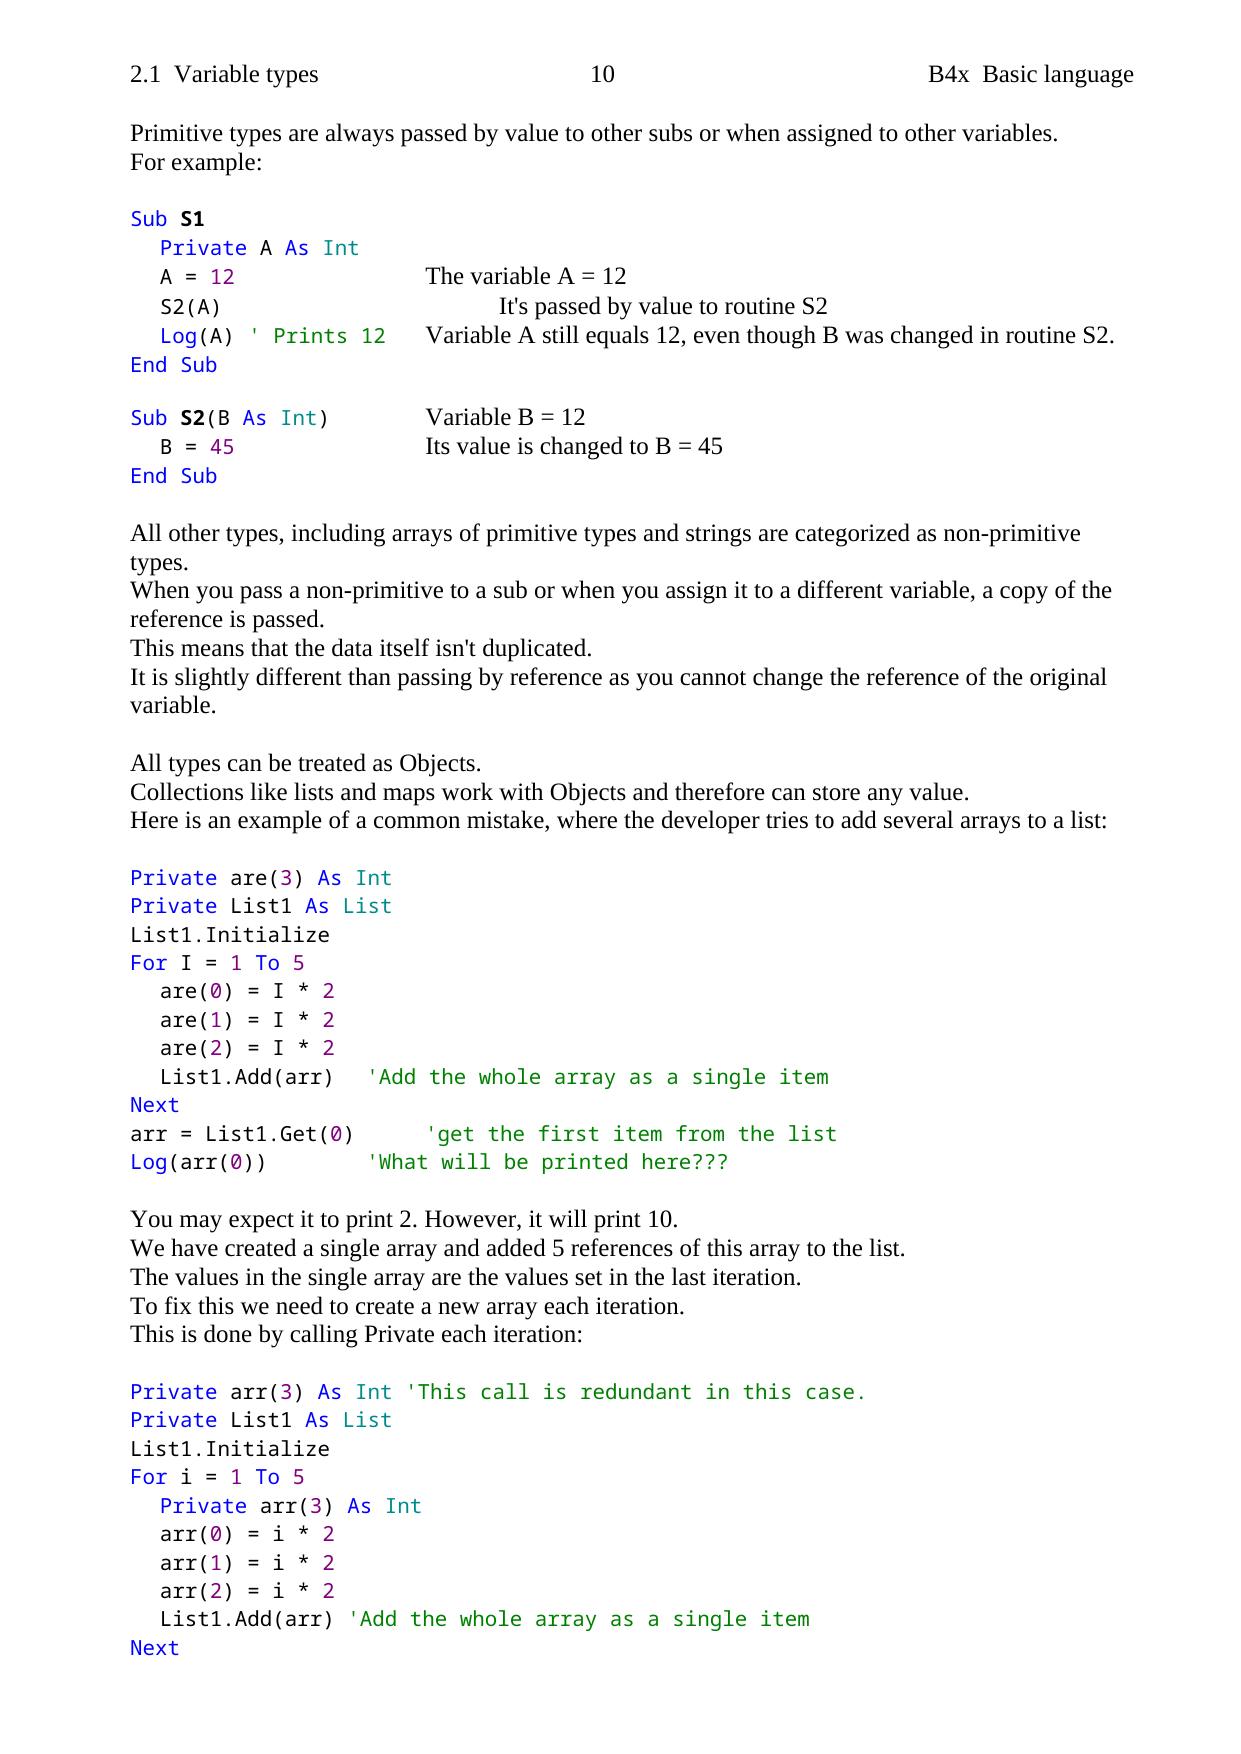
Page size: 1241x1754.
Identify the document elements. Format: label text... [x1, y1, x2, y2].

text List1.Add(arr) 'Add the whole array as a single item [130, 1062, 1134, 1090]
text Private List1 As List [130, 891, 1134, 920]
text Next [130, 1633, 1134, 1661]
text are(2) = I * 2 [130, 1033, 1134, 1062]
text Log(arr(0)) 'What will be printed here??? [130, 1147, 1134, 1176]
text It is slightly different than passing by reference as you cannot change the reference of the original variable. [130, 662, 1134, 719]
text You may expect it to print 2. However, it will print 10. We have created a single array and added 5 references of this array to the list. The values in the single array are the values set in the last iteration. To fix this we need to create a new array each iteration. This is done by calling Private each iteration: [130, 1204, 1134, 1348]
text For example: [130, 147, 1134, 176]
text End Sub [130, 461, 1134, 489]
text Here is an example of a common mistake, where the developer tries to add several arrays to a list: [130, 805, 1134, 834]
text are(1) = I * 2 [130, 1005, 1134, 1033]
text Private List1 As List [130, 1405, 1134, 1434]
text All other types, including arrays of primitive types and strings are categorized as non-primitive types. [130, 518, 1134, 575]
text All types can be treated as Objects. [130, 748, 1134, 777]
text are(0) = I * 2 [130, 977, 1134, 1005]
text For i = 1 To 5 [130, 1462, 1134, 1491]
text A = 12 The variable A = 12 [130, 261, 1134, 291]
text For I = 1 To 5 [130, 948, 1134, 977]
text Sub S1 [130, 204, 1134, 233]
text Private arr(3) As Int [130, 1491, 1134, 1519]
text End Sub [130, 350, 1134, 378]
text Private are(3) As Int [130, 863, 1134, 891]
text arr(2) = i * 2 [130, 1576, 1134, 1604]
text When you pass a non-primitive to a sub or when you assign it to a different variable, a copy of the reference is passed. [130, 575, 1134, 633]
text Private arr(3) As Int 'This call is redundant in this case. [130, 1377, 1134, 1405]
text Log(A) ' Prints 12 Variable A still equals 12, even though B was changed in routine S2. [130, 320, 1134, 350]
text Primitive types are always passed by value to other subs or when assigned to other variables. [130, 118, 1134, 147]
text Private A As Int [130, 233, 1134, 261]
text S2(A) It's passed by value to routine S2 [130, 291, 1134, 320]
text Collections like lists and maps work with Objects and therefore can store any value. [130, 777, 1134, 805]
text arr = List1.Get(0) 'get the first item from the list [130, 1119, 1134, 1147]
text This means that the data itself isn't duplicated. [130, 633, 1134, 662]
text Sub S2(B As Int) Variable B = 12 [130, 402, 1134, 431]
text arr(0) = i * 2 [130, 1519, 1134, 1548]
text List1.Initialize [130, 1434, 1134, 1462]
text List1.Add(arr) 'Add the whole array as a single item [130, 1604, 1134, 1633]
text B = 45 Its value is changed to B = 45 [130, 431, 1134, 461]
text arr(1) = i * 2 [130, 1548, 1134, 1576]
text Next [130, 1090, 1134, 1119]
text List1.Initialize [130, 920, 1134, 948]
